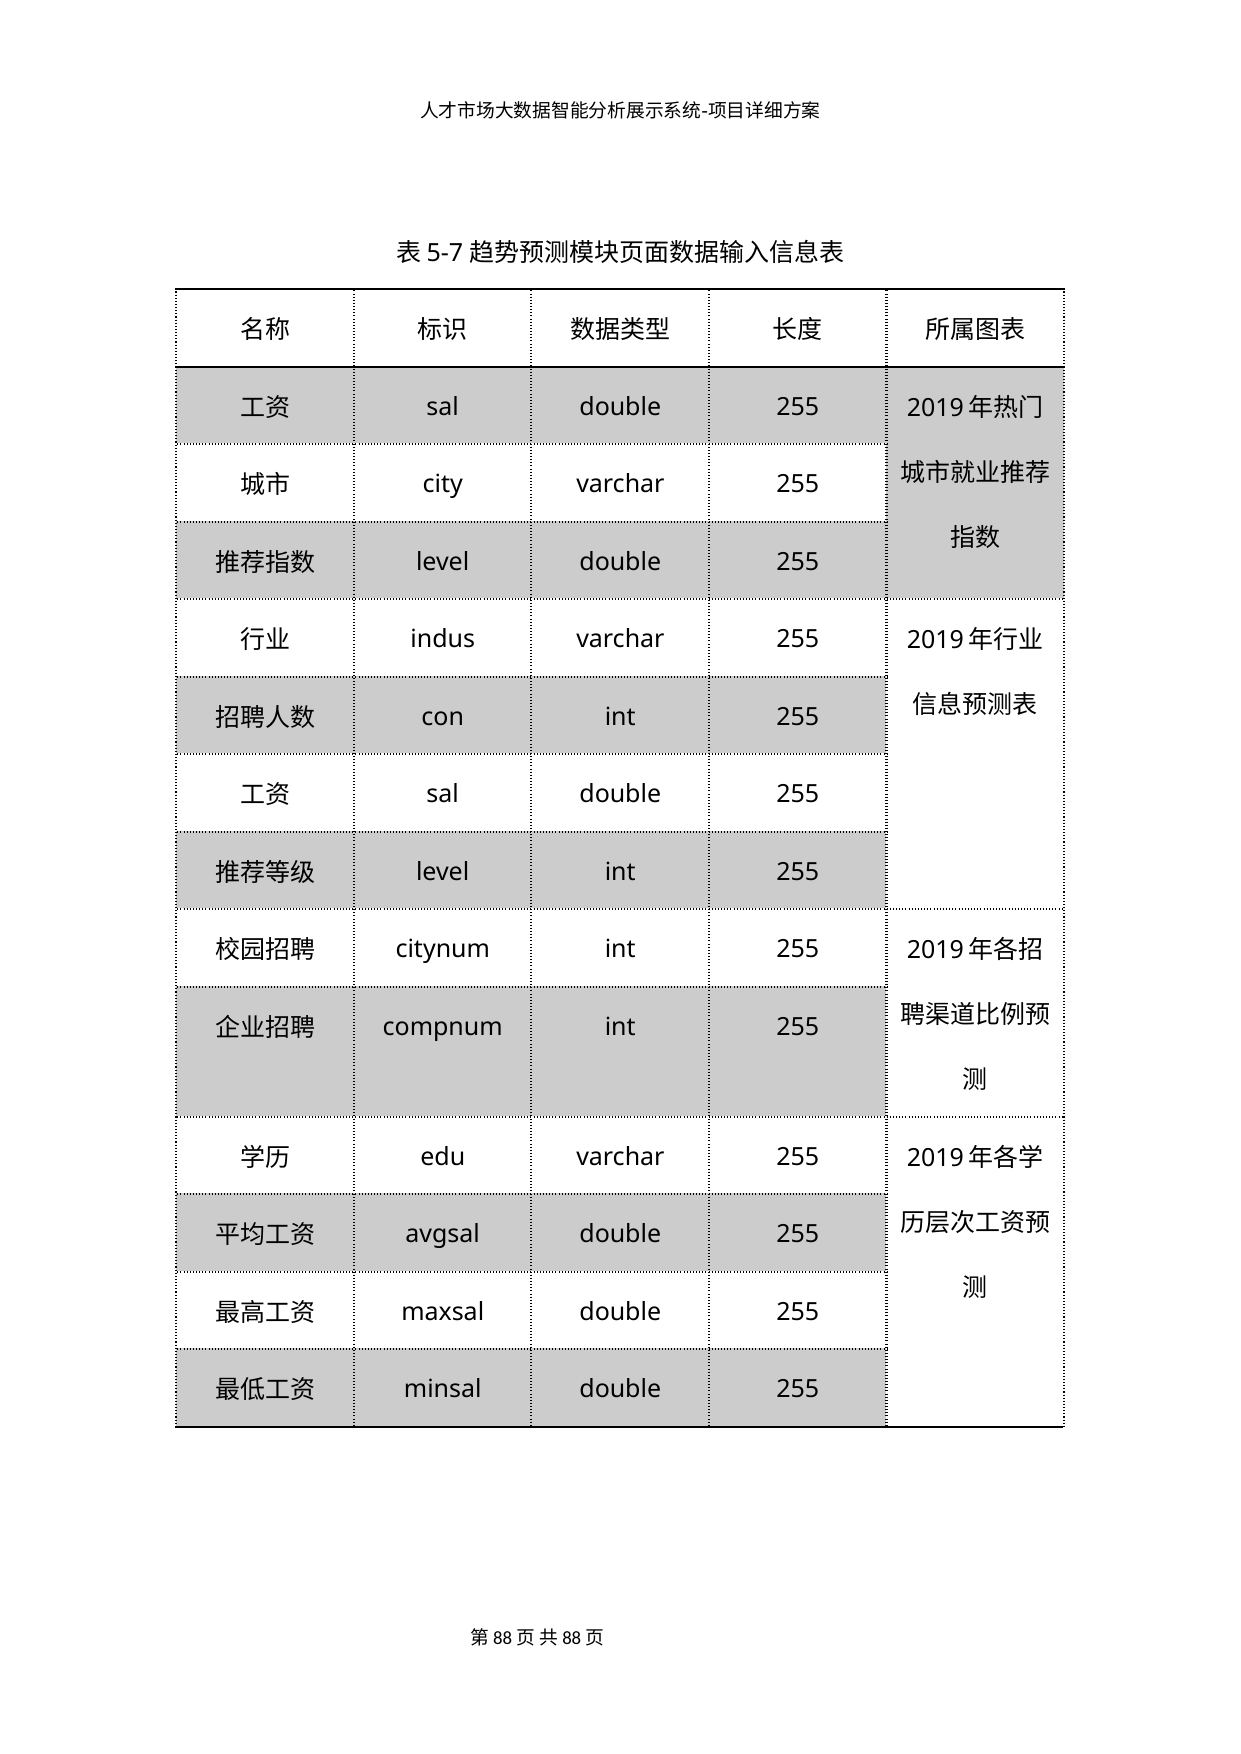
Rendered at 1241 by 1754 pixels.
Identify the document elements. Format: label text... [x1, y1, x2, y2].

table_cell 255 [709, 521, 886, 598]
table_cell 行业 [176, 598, 354, 676]
table_cell 255 [709, 1116, 886, 1193]
table_cell 工资 [176, 753, 354, 831]
table_cell 校园招聘 [176, 908, 354, 986]
table_cell int [531, 986, 709, 1116]
table_cell 255 [709, 753, 886, 831]
table_cell 招聘人数 [176, 676, 354, 753]
table_cell 255 [709, 908, 886, 986]
table_cell 2019年各招聘渠道比例预测 [886, 908, 1064, 1116]
table_cell int [531, 831, 709, 908]
table_header 名称 [176, 290, 354, 366]
table_cell double [531, 1271, 709, 1348]
table_cell int [531, 908, 709, 986]
table_cell double [531, 368, 709, 443]
table_cell varchar [531, 1116, 709, 1193]
table_cell 255 [709, 368, 886, 443]
table_cell 推荐指数 [176, 521, 354, 598]
table_cell 2019年行业信息预测表 [886, 598, 1064, 908]
text 表 5-7 趋势预测模块页面数据输入信息表 [118, 218, 1122, 283]
table_cell varchar [531, 598, 709, 676]
table_cell double [531, 521, 709, 598]
table_cell edu [354, 1116, 531, 1193]
table_cell 企业招聘 [176, 986, 354, 1116]
table_cell 工资 [176, 368, 354, 443]
table_header 标识 [354, 290, 531, 366]
table_cell maxsal [354, 1271, 531, 1348]
table_cell sal [354, 753, 531, 831]
table_cell avgsal [354, 1193, 531, 1271]
table_cell double [531, 753, 709, 831]
table_cell 平均工资 [176, 1193, 354, 1271]
table_cell varchar [531, 443, 709, 521]
table_cell 城市 [176, 443, 354, 521]
table_header 长度 [709, 290, 886, 366]
table_cell double [531, 1348, 709, 1426]
table_cell 最低工资 [176, 1348, 354, 1426]
table_cell 255 [709, 676, 886, 753]
table_cell city [354, 443, 531, 521]
table_cell sal [354, 368, 531, 443]
table_cell 255 [709, 1193, 886, 1271]
table_cell 255 [709, 831, 886, 908]
table_cell 255 [709, 1271, 886, 1348]
table_cell 255 [709, 598, 886, 676]
table_cell double [531, 1193, 709, 1271]
table_cell 2019年热门城市就业推荐指数 [886, 368, 1064, 598]
table_cell level [354, 831, 531, 908]
table_cell 255 [709, 1348, 886, 1426]
table_cell level [354, 521, 531, 598]
table_cell 最高工资 [176, 1271, 354, 1348]
table_cell int [531, 676, 709, 753]
table_cell 学历 [176, 1116, 354, 1193]
table_cell 255 [709, 986, 886, 1116]
table_cell con [354, 676, 531, 753]
table_cell 推荐等级 [176, 831, 354, 908]
table_cell 255 [709, 443, 886, 521]
table_header 所属图表 [886, 290, 1064, 366]
table_cell 2019年各学历层次工资预测 [886, 1116, 1064, 1426]
table_cell compnum [354, 986, 531, 1116]
table_cell citynum [354, 908, 531, 986]
table_cell indus [354, 598, 531, 676]
table_header 数据类型 [531, 290, 709, 366]
table_cell minsal [354, 1348, 531, 1426]
